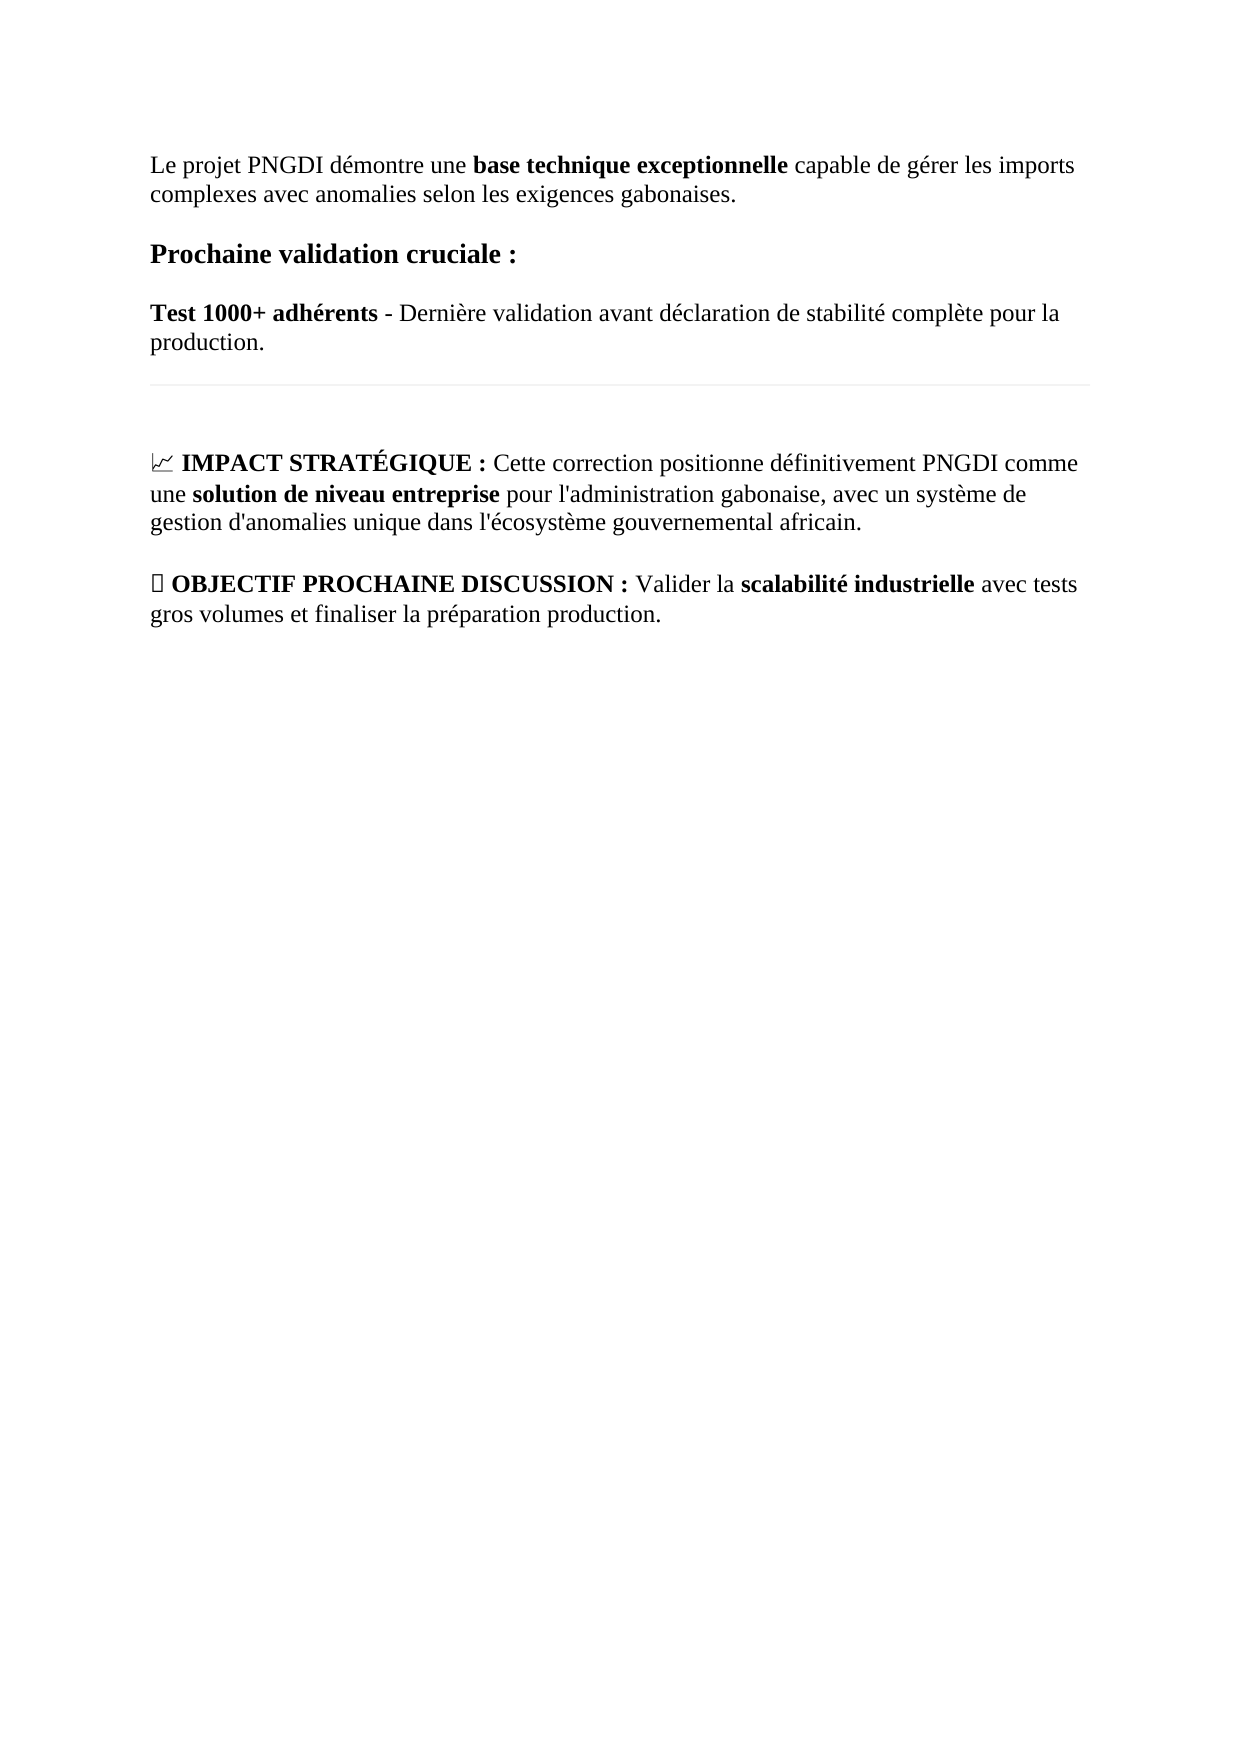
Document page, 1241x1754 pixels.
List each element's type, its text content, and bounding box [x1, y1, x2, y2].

text Test 1000+ adhérents - Dernière validation avant déclaration de stabilité complète pour la production. [150, 298, 1090, 356]
text Le projet PNGDI démontre une base technique exceptionnelle capable de gérer les imports complexes avec anomalies selon les exigences gabonaises. [150, 150, 1090, 207]
text 📈 IMPACT STRATÉGIQUE : Cette correction positionne définitivement PNGDI comme une solution de niveau entreprise pour l'administration gabonaise, avec un système de gestion d'anomalies unique dans l'écosystème gouvernemental africain. [150, 444, 1090, 536]
text Prochaine validation cruciale : [150, 237, 1090, 269]
text 🎯 OBJECTIF PROCHAINE DISCUSSION : Valider la scalabilité industrielle avec tests gros volumes et finaliser la préparation production. [150, 565, 1090, 628]
